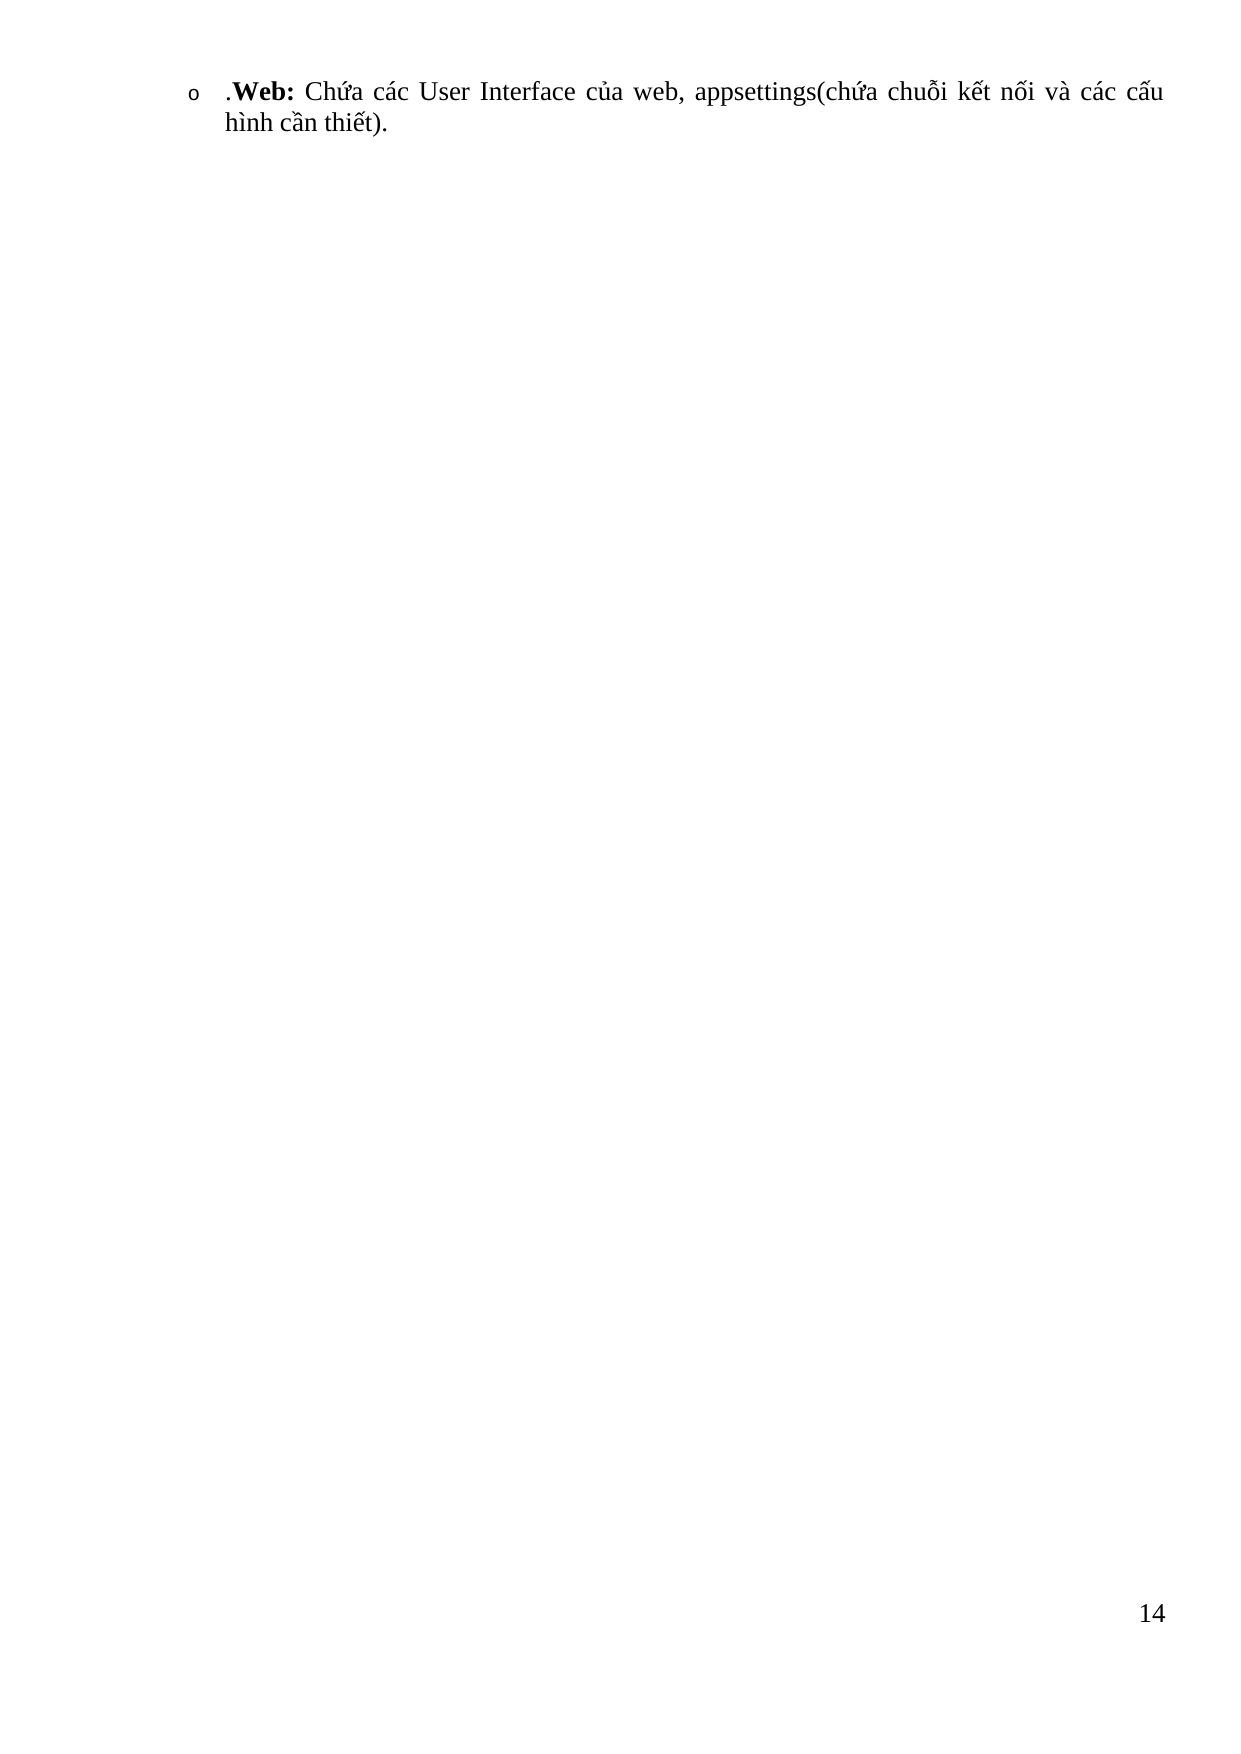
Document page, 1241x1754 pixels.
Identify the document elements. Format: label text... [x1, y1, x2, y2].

list .Web: Chứa các User Interface của web, appsettings(chứa chuỗi kết nối và các cấu hình cần thiết). [187, 75, 1165, 138]
